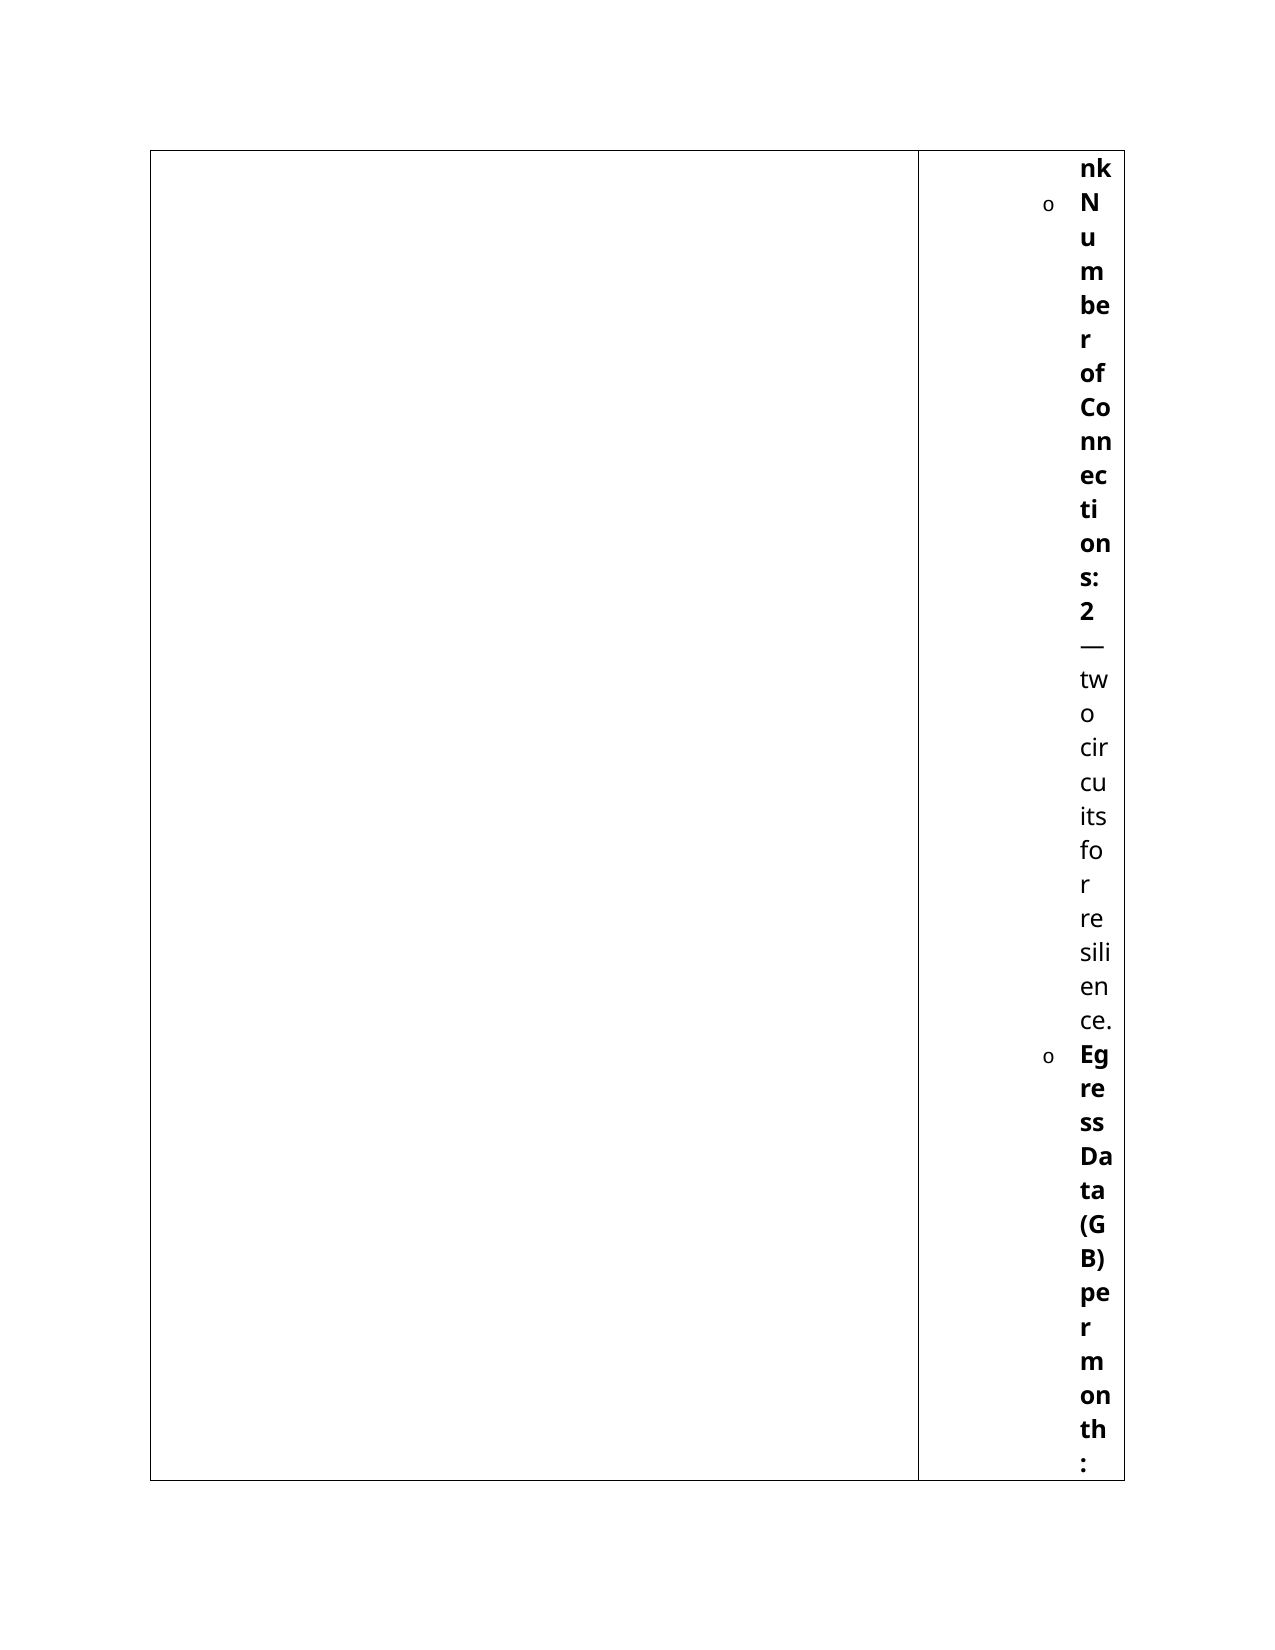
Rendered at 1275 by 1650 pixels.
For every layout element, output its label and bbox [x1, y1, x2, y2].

table_header [151, 151, 918, 1479]
table_header [919, 151, 1124, 1479]
